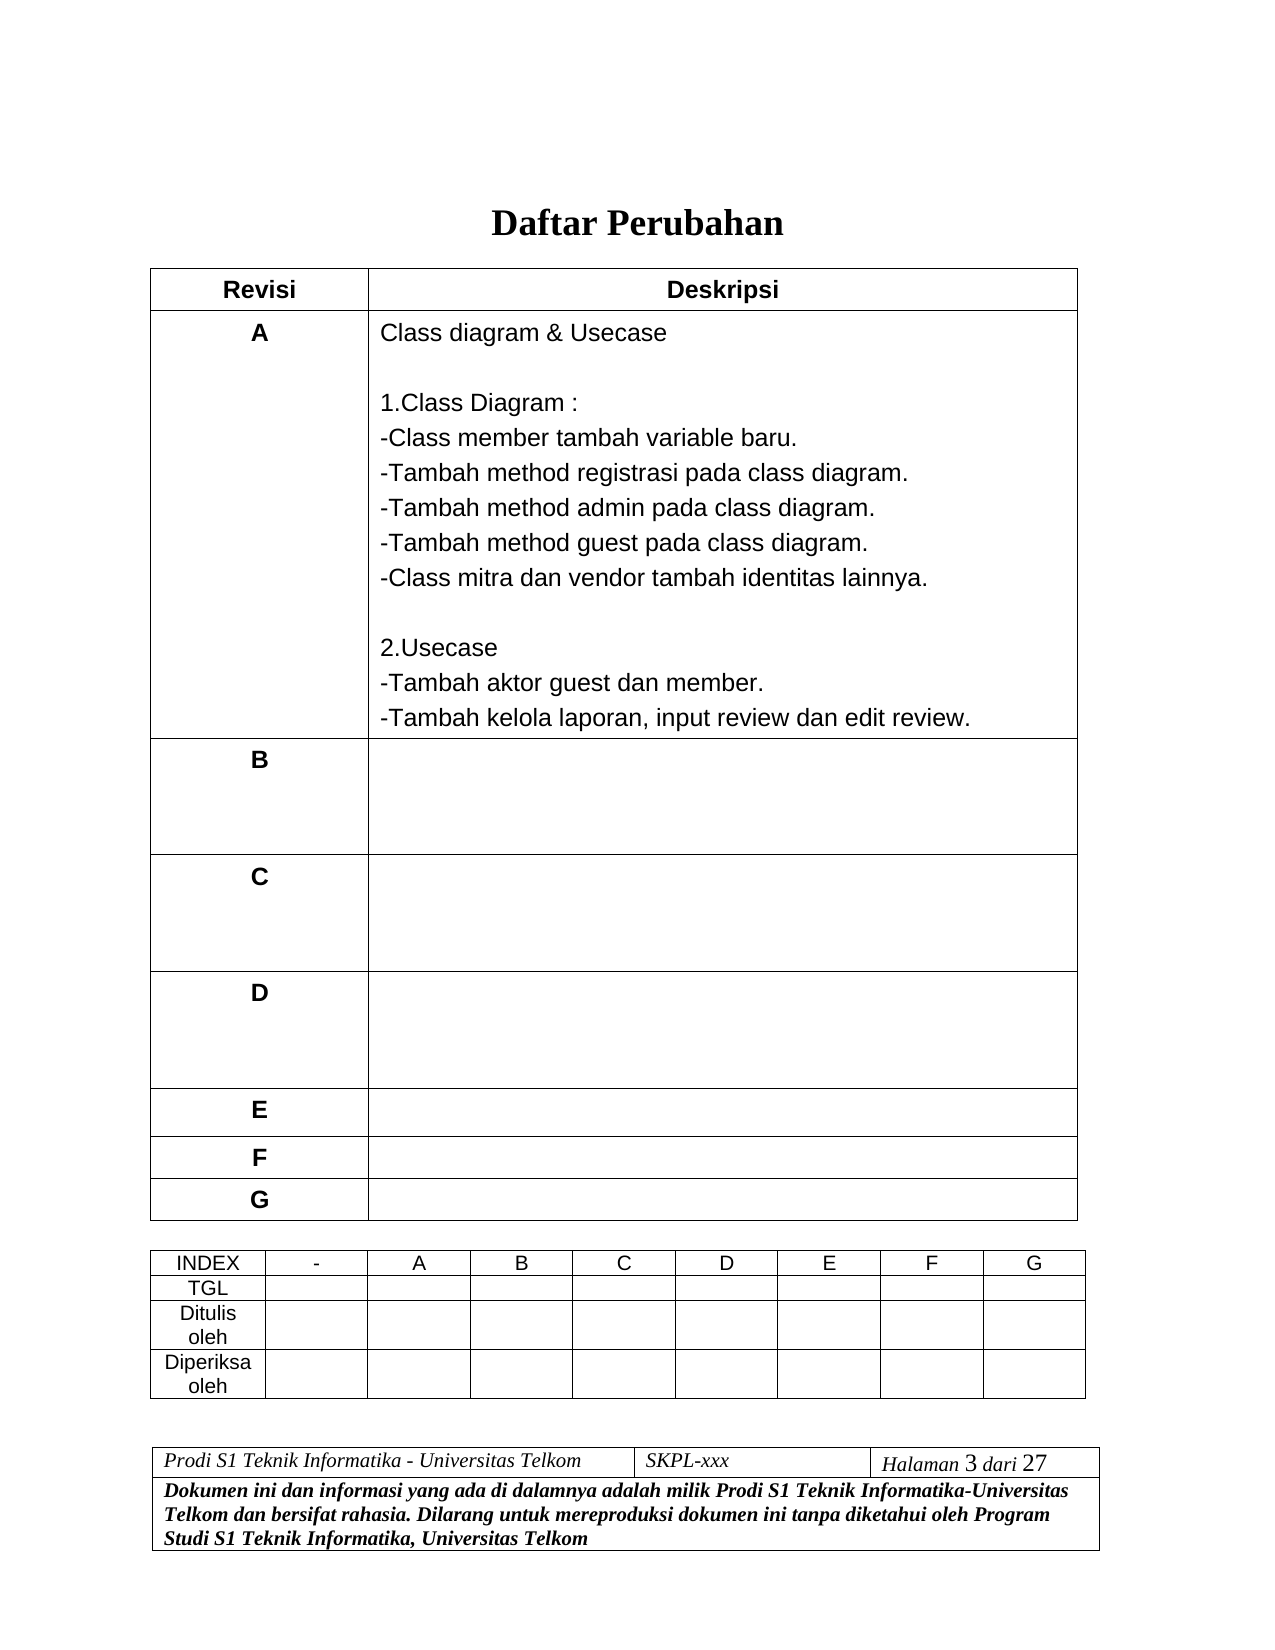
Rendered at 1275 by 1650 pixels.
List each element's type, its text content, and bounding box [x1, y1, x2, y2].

table_header C [573, 1251, 675, 1275]
table_header INDEX [151, 1251, 265, 1275]
table_cell [984, 1276, 1085, 1300]
table_cell [881, 1350, 983, 1398]
table_cell [266, 1276, 367, 1300]
table_cell [266, 1301, 367, 1349]
table_header Deskripsi [369, 269, 1077, 310]
table_cell Ditulis oleh [151, 1301, 265, 1349]
subtitle Daftar Perubahan [150, 200, 1125, 243]
table_header B [471, 1251, 572, 1275]
table_header - [266, 1251, 367, 1275]
table_cell [369, 739, 1077, 854]
table_cell [471, 1301, 572, 1349]
table_cell [778, 1276, 880, 1300]
table_cell E [151, 1089, 368, 1136]
table_cell [676, 1276, 777, 1300]
table_header F [881, 1251, 983, 1275]
table_cell [368, 1276, 470, 1300]
table_header G [984, 1251, 1085, 1275]
table_header Revisi [151, 269, 368, 310]
table_cell [368, 1301, 470, 1349]
table_cell [984, 1350, 1085, 1398]
table_cell [368, 1350, 470, 1398]
table_cell C [151, 855, 368, 971]
table_cell [881, 1276, 983, 1300]
table_cell [676, 1350, 777, 1398]
table_cell G [151, 1179, 368, 1220]
table_cell [471, 1350, 572, 1398]
table_cell [369, 1137, 1077, 1178]
table_cell [984, 1301, 1085, 1349]
table_cell [778, 1301, 880, 1349]
table_cell [676, 1301, 777, 1349]
table_cell B [151, 739, 368, 854]
table_cell [369, 1179, 1077, 1220]
table_cell [369, 855, 1077, 971]
table_cell TGL [151, 1276, 265, 1300]
table_cell [573, 1350, 675, 1398]
table_cell D [151, 972, 368, 1088]
table_header A [368, 1251, 470, 1275]
table_cell [881, 1301, 983, 1349]
table_cell [573, 1301, 675, 1349]
table_cell Diperiksa oleh [151, 1350, 265, 1398]
table_cell [778, 1350, 880, 1398]
table_cell [369, 1089, 1077, 1136]
table_header D [676, 1251, 777, 1275]
table_cell Class diagram & Usecase 1.Class Diagram : -Class member tambah variable baru. -Tambah method registrasi pada class diagram. -Tambah method admin pada class diagram. -Tambah method guest pada class diagram. -Class mitra dan vendor tambah identitas lainnya. 2.Usecase -Tambah aktor guest dan member. -Tambah kelola laporan, input review dan edit review. [369, 311, 1077, 738]
table_cell [471, 1276, 572, 1300]
table_cell [369, 972, 1077, 1088]
table_cell F [151, 1137, 368, 1178]
table_cell [573, 1276, 675, 1300]
table_header E [778, 1251, 880, 1275]
table_cell A [151, 311, 368, 738]
table_cell [266, 1350, 367, 1398]
